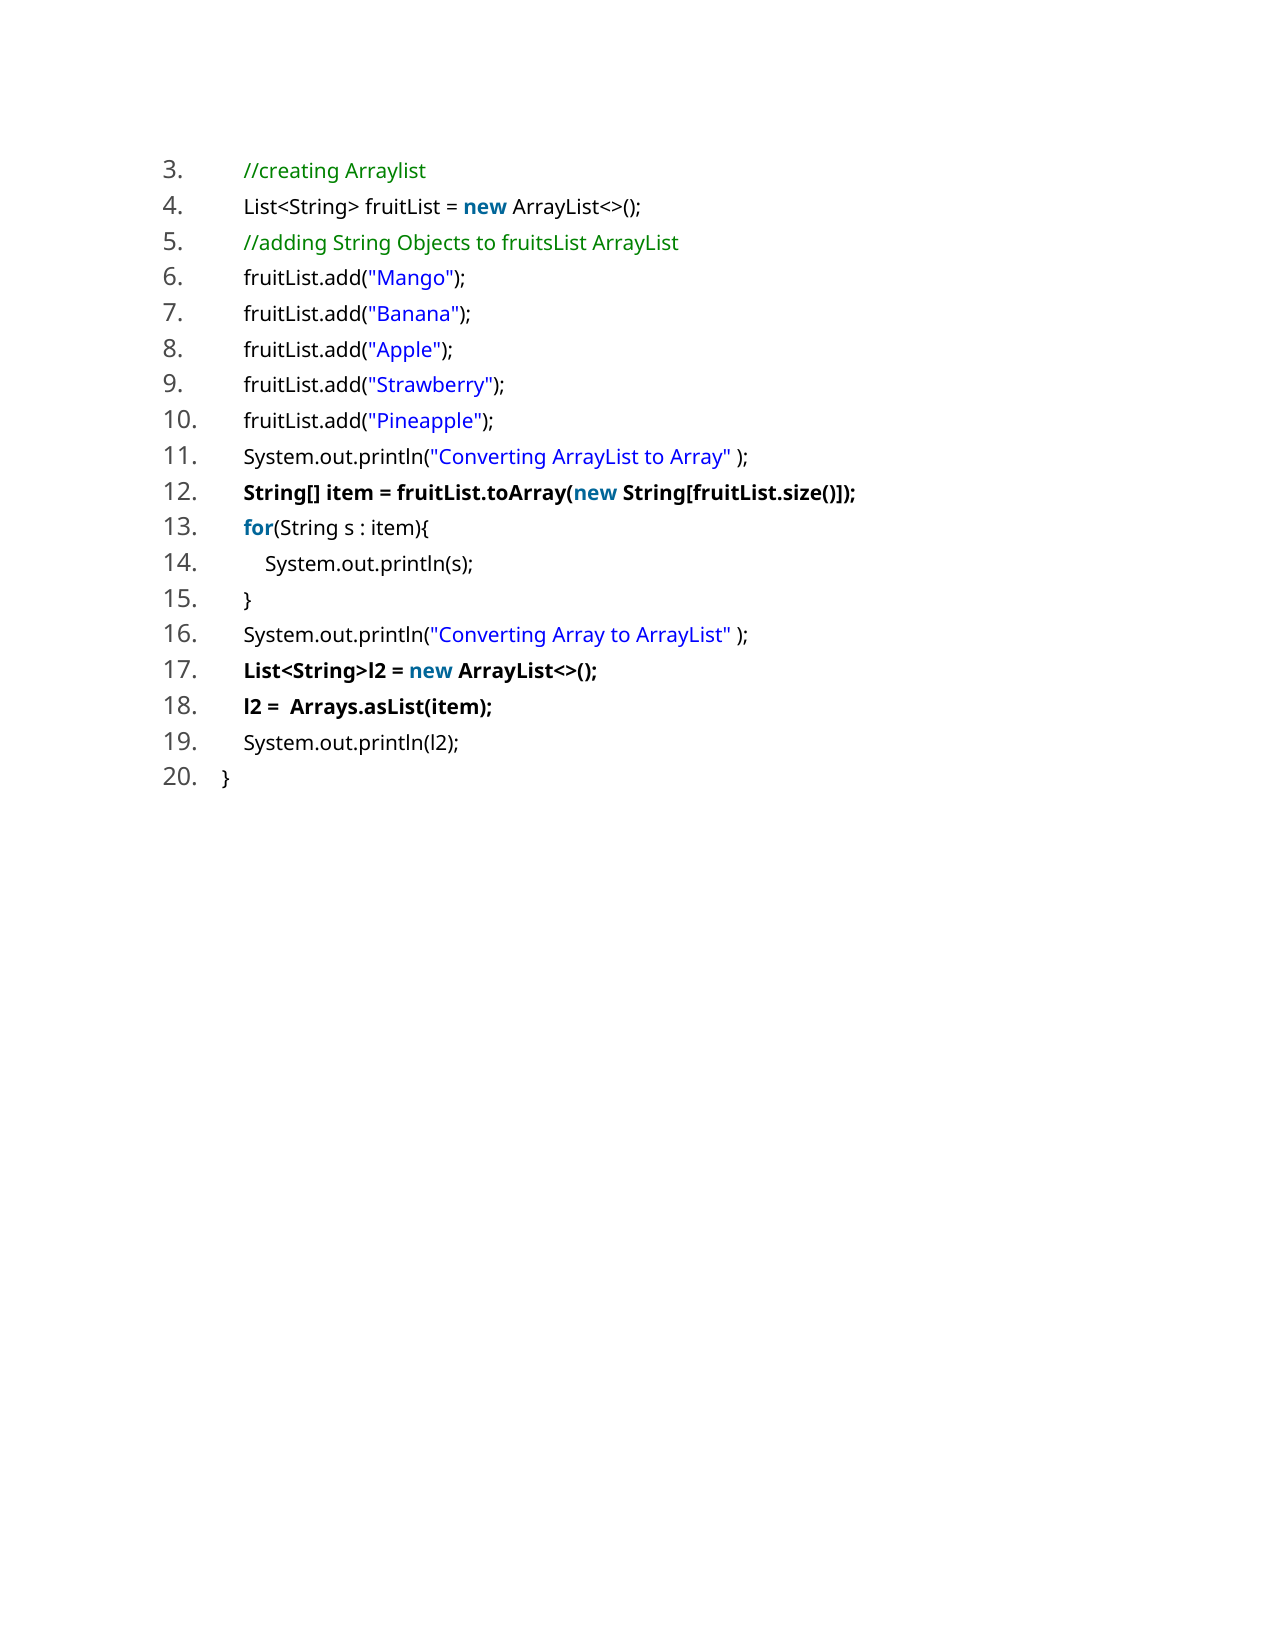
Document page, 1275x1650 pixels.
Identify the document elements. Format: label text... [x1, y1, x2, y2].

list List<String>l2 = new ArrayList<>(); [162, 650, 1125, 686]
list fruitList.add("Pineapple"); [162, 400, 1125, 436]
list List<String> fruitList = new ArrayList<>(); [162, 186, 1125, 221]
list fruitList.add("Banana"); [162, 293, 1125, 329]
list fruitList.add("Apple"); [162, 329, 1125, 364]
list l2 = Arrays.asList(item); [162, 686, 1125, 722]
list System.out.println(l2); [162, 722, 1125, 757]
list String[] item = fruitList.toArray(new String[fruitList.size()]); [162, 472, 1125, 507]
list System.out.println("Converting ArrayList to Array" ); [162, 436, 1125, 472]
list for(String s : item){ [162, 507, 1125, 543]
list //adding String Objects to fruitsList ArrayList [162, 221, 1125, 257]
list //creating Arraylist [162, 150, 1125, 186]
list System.out.println("Converting Array to ArrayList" ); [162, 614, 1125, 650]
list fruitList.add("Strawberry"); [162, 364, 1125, 400]
list } [162, 757, 1125, 793]
list } [162, 579, 1125, 614]
list System.out.println(s); [162, 543, 1125, 579]
list fruitList.add("Mango"); [162, 257, 1125, 293]
